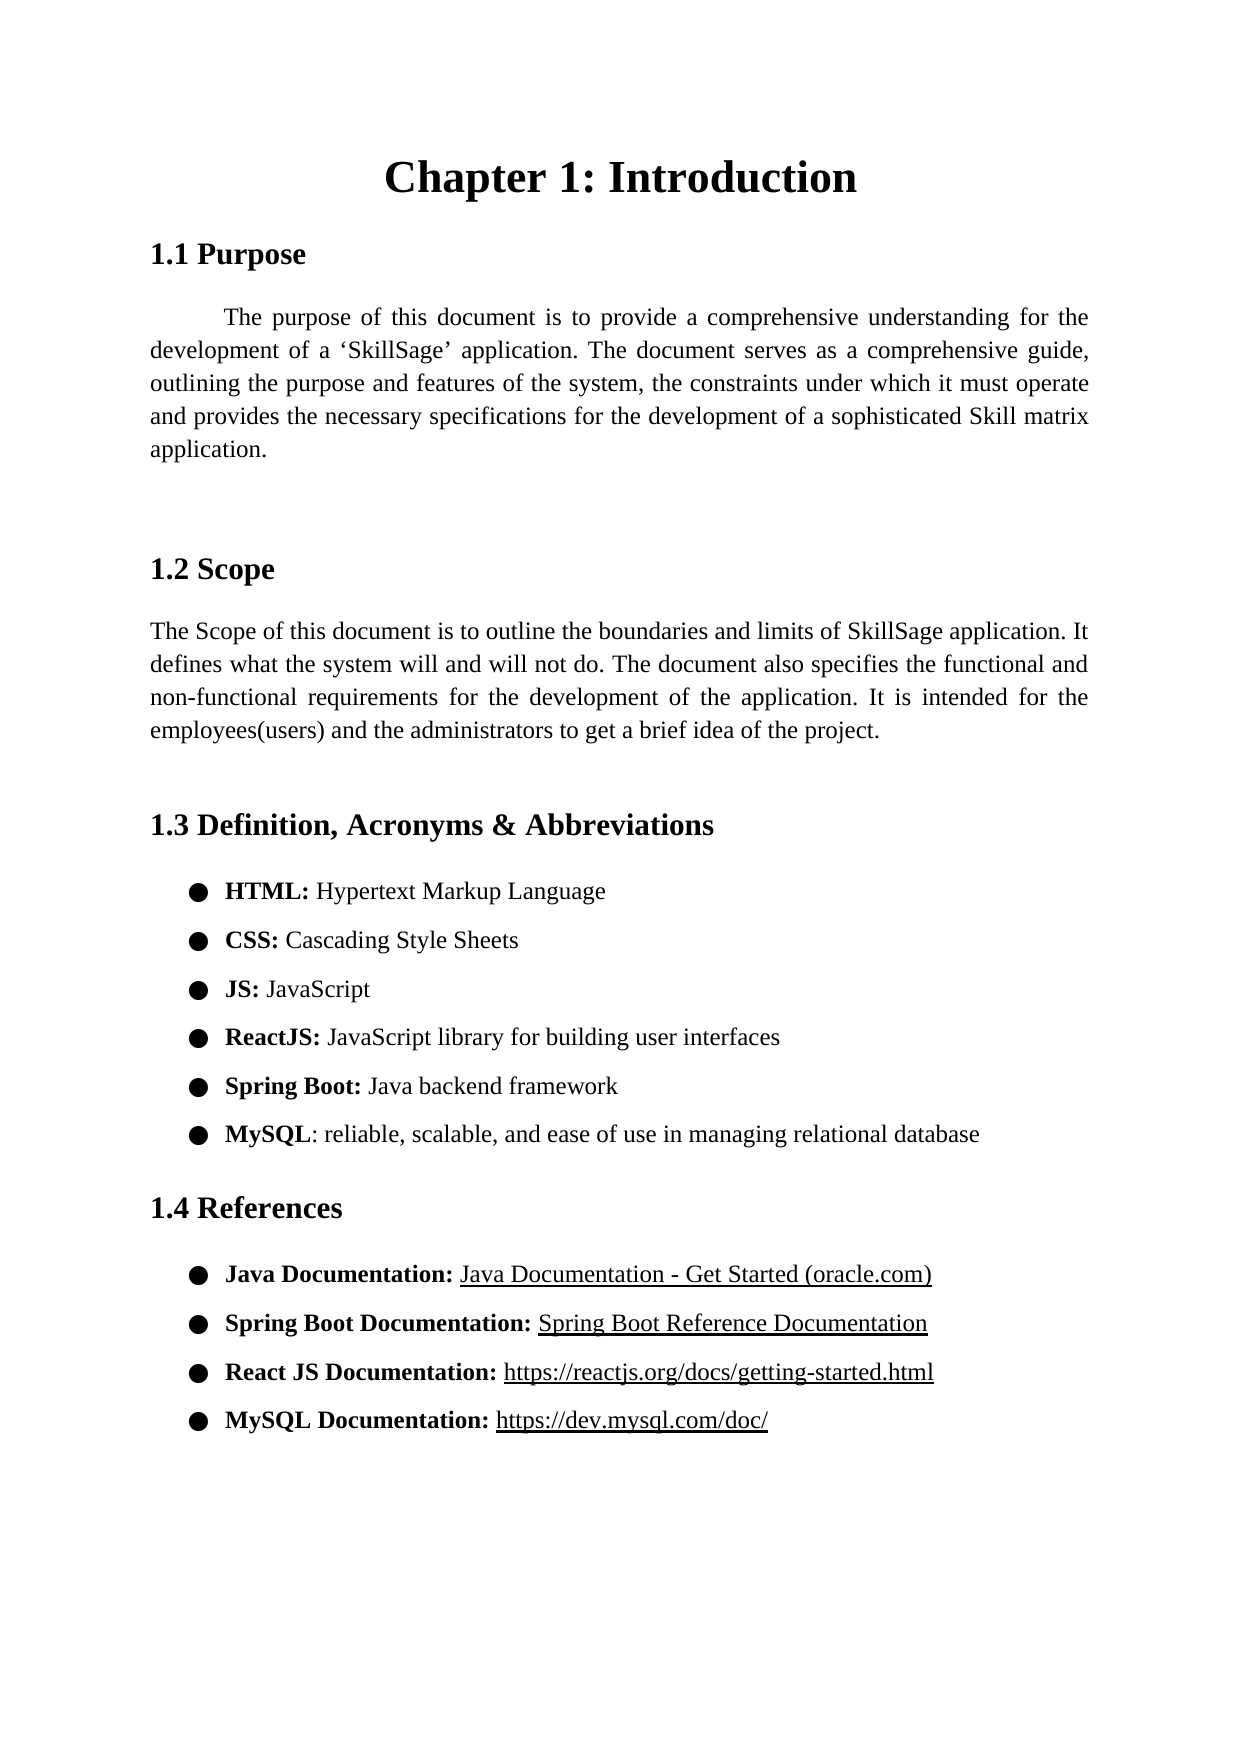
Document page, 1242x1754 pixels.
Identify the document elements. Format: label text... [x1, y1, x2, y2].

list React JS Documentation: https://reactjs.org/docs/getting-started.html [187, 1353, 1102, 1387]
list HTML: Hypertext Markup Language [187, 873, 1102, 907]
list ReactJS: JavaScript library for building user interfaces [187, 1019, 1102, 1053]
list Spring Boot Documentation: Spring Boot Reference Documentation [187, 1305, 1102, 1339]
text The Scope of this document is to outline the boundaries and limits of SkillSage application. It defines what the system will and will not do. The document also specifies the functional and non-functional requirements for the development of the application. It is intended for the employees(users) and the administrators to get a brief idea of the project. [150, 616, 1090, 744]
list Java Documentation: Java Documentation - Get Started (oracle.com) [187, 1256, 1102, 1290]
list Spring Boot: Java backend framework [187, 1067, 1102, 1102]
list CSS: Cascading Style Sheets [187, 922, 1102, 956]
list Purpose [150, 236, 310, 272]
subtitle References [150, 1189, 1102, 1226]
text The purpose of this document is to provide a comprehensive understanding for the development of a ‘SkillSage’ application. The document serves as a comprehensive guide, outlining the purpose and features of the system, the constraints under which it must operate and provides the necessary specifications for the development of a sophisticated Skill matrix application. [150, 302, 1090, 463]
subtitle Definition, Acronyms & Abbreviations [150, 807, 1102, 842]
subtitle Scope [150, 550, 1102, 586]
list MySQL: reliable, scalable, and ease of use in managing relational database [187, 1116, 1102, 1150]
list JS: JavaScript [187, 970, 1102, 1004]
subtitle Chapter 1: Introduction [384, 150, 1102, 203]
list MySQL Documentation: https://dev.mysql.com/doc/ [187, 1402, 1102, 1436]
